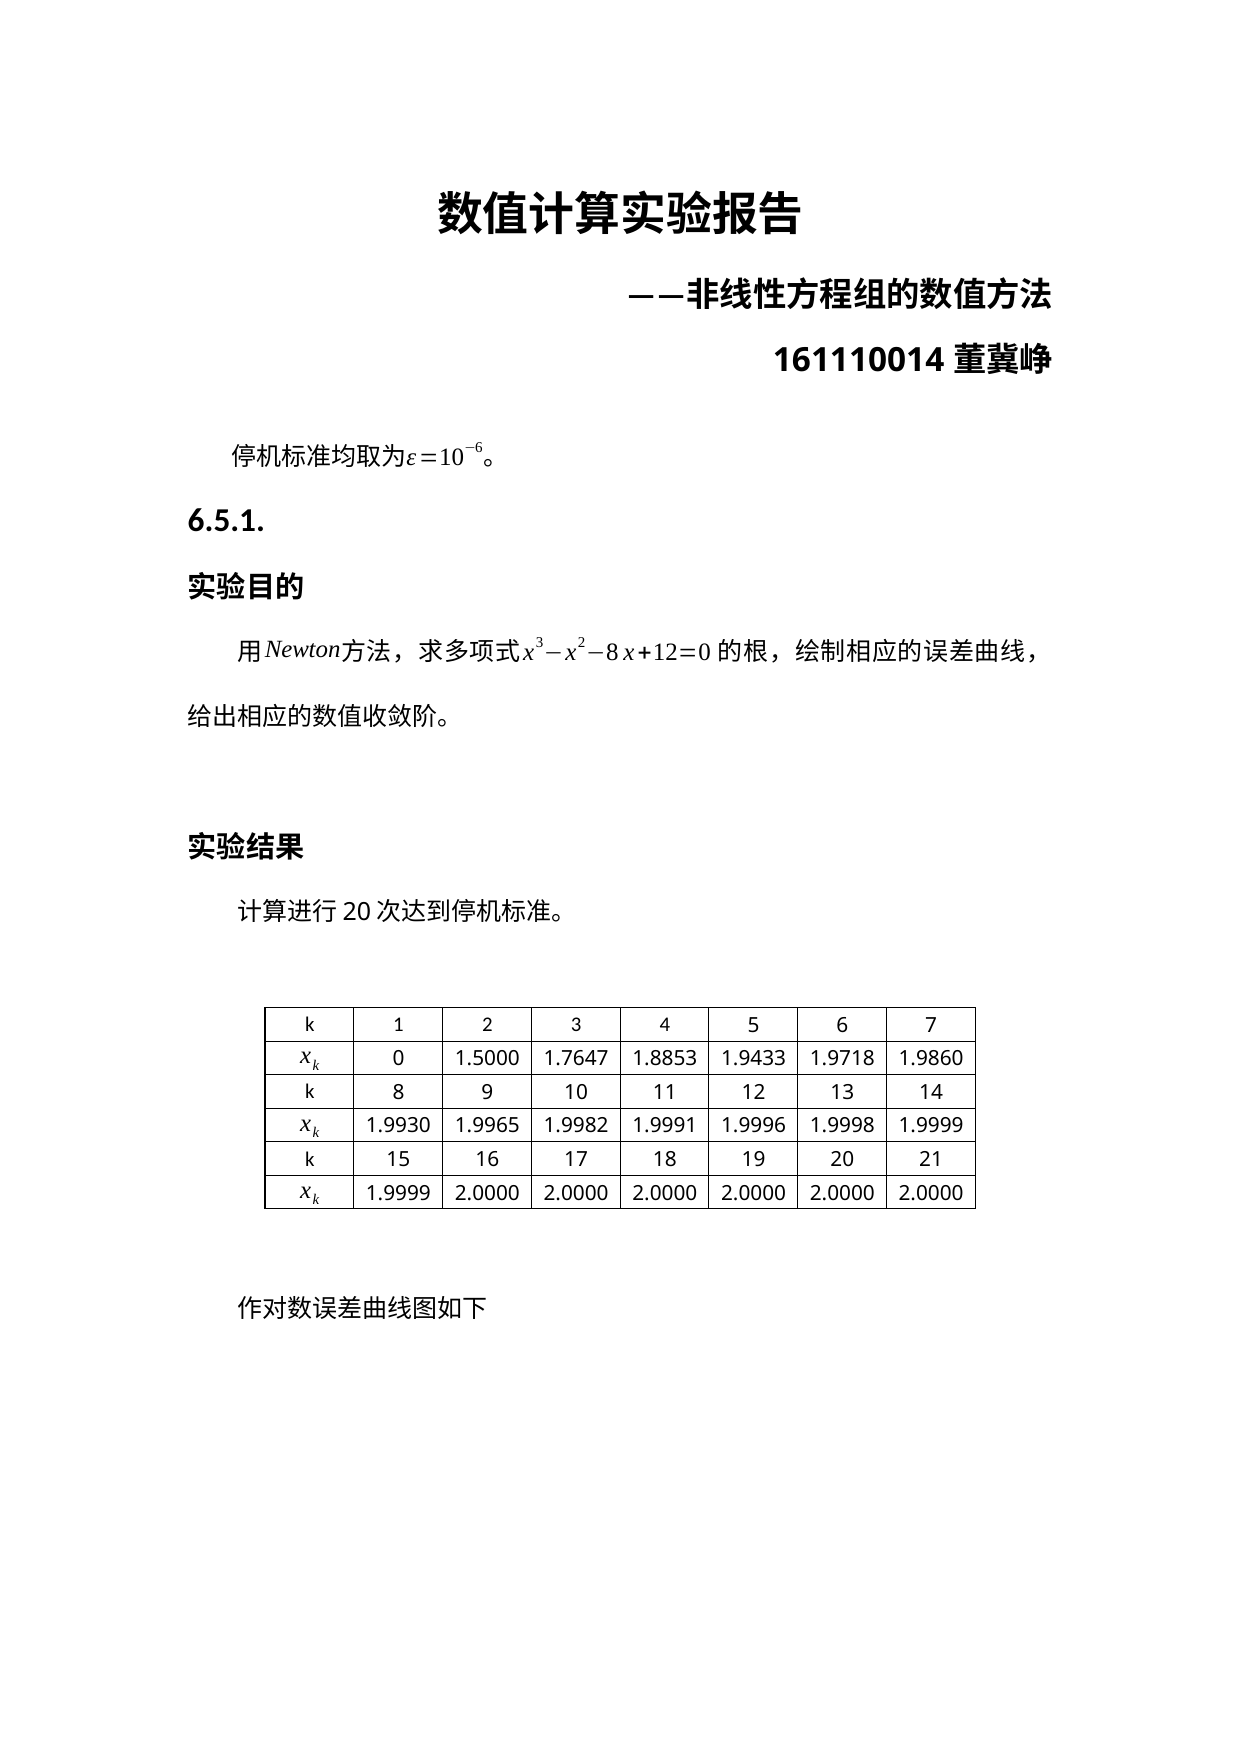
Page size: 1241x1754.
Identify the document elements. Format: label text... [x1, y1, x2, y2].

table_cell 8 [354, 1075, 442, 1108]
table_cell 16 [443, 1142, 531, 1175]
text 计算进行20次达到停机标准。 [187, 877, 1053, 942]
table_cell 19 [709, 1142, 797, 1175]
table_header 1 [354, 1008, 442, 1041]
text 161110014 董冀峥 [187, 324, 1053, 389]
table_cell [266, 1042, 353, 1074]
table_cell 17 [532, 1142, 620, 1175]
table_cell 1.5000 [443, 1042, 531, 1074]
table_cell 1.9999 [887, 1109, 975, 1141]
table_cell 14 [887, 1075, 975, 1108]
table_cell 10 [532, 1075, 620, 1108]
table_header 3 [532, 1008, 620, 1041]
table_cell 1.9991 [621, 1109, 708, 1141]
text 实验结果 [187, 812, 1053, 877]
table_cell [266, 1109, 353, 1141]
table_header 7 [887, 1008, 975, 1041]
table_cell 21 [887, 1142, 975, 1175]
table_cell 1.9718 [798, 1042, 886, 1074]
table_cell 2.0000 [709, 1176, 797, 1208]
table_cell k [266, 1142, 353, 1175]
table_cell 12 [709, 1075, 797, 1108]
table_cell 2.0000 [798, 1176, 886, 1208]
table_cell 15 [354, 1142, 442, 1175]
table_cell 9 [443, 1075, 531, 1108]
table_cell 1.9999 [354, 1176, 442, 1208]
text 6.5.1. [187, 487, 1053, 552]
text 数值计算实验报告 [187, 162, 1053, 259]
table_cell k [266, 1075, 353, 1108]
table_cell 1.9965 [443, 1109, 531, 1141]
text 作对数误差曲线图如下 [187, 1274, 1053, 1339]
table_header 4 [621, 1008, 708, 1041]
table_cell 2.0000 [443, 1176, 531, 1208]
text 用方法，求多项式 的根，绘制相应的误差曲线，给出相应的数值收敛阶。 [187, 617, 1053, 747]
table_cell 1.9998 [798, 1109, 886, 1141]
table_cell 1.9860 [887, 1042, 975, 1074]
table_cell 1.8853 [621, 1042, 708, 1074]
table_cell 1.9930 [354, 1109, 442, 1141]
table_cell 1.9996 [709, 1109, 797, 1141]
table_cell 0 [354, 1042, 442, 1074]
text ——非线性方程组的数值方法 [187, 259, 1053, 324]
table_cell 1.9982 [532, 1109, 620, 1141]
table_cell 1.7647 [532, 1042, 620, 1074]
table_cell 13 [798, 1075, 886, 1108]
table_header 2 [443, 1008, 531, 1041]
table_cell 1.9433 [709, 1042, 797, 1074]
table_cell 2.0000 [621, 1176, 708, 1208]
table_cell 2.0000 [887, 1176, 975, 1208]
table_header 5 [709, 1008, 797, 1041]
text 实验目的 [187, 552, 1053, 617]
table_cell 20 [798, 1142, 886, 1175]
text 停机标准均取为。 [187, 422, 1053, 487]
table_cell 11 [621, 1075, 708, 1108]
table_header 6 [798, 1008, 886, 1041]
table_cell [266, 1176, 353, 1208]
table_header k [266, 1008, 353, 1041]
table_cell 2.0000 [532, 1176, 620, 1208]
table_cell 18 [621, 1142, 708, 1175]
